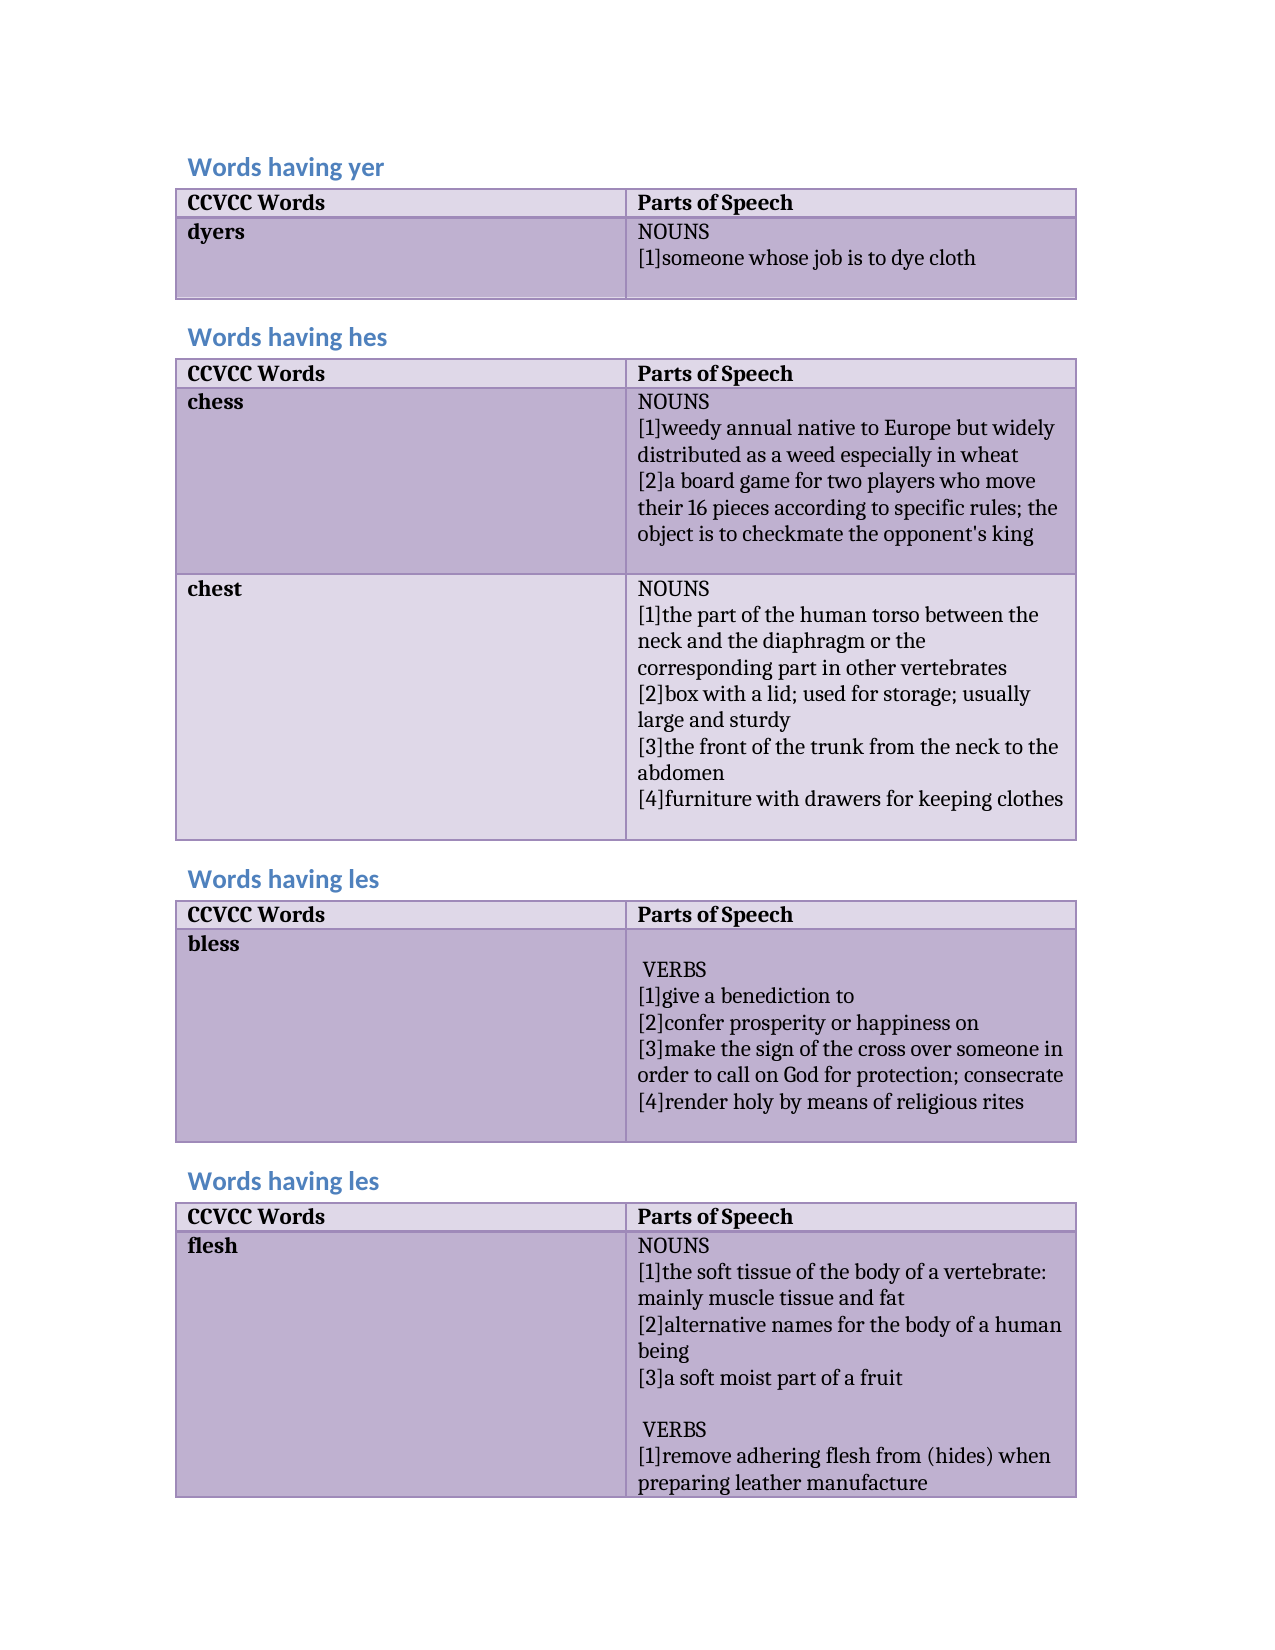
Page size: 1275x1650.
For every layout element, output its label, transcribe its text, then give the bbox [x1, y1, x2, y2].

table_header Parts of Speech [627, 902, 1075, 928]
subtitle Words having les [187, 862, 1087, 895]
table_header CCVCC Words [177, 190, 625, 216]
table_cell flesh [177, 1233, 625, 1496]
table_cell chest [177, 575, 625, 839]
table_cell dyers [177, 219, 625, 297]
table_cell VERBS [1]give a benediction to [2]confer prosperity or happiness on [3]make the sign of the cross over someone in order to call on God for protection; consecrate [4]render holy by means of religious rites [627, 930, 1075, 1141]
subtitle Words having hes [187, 320, 1087, 353]
table_cell NOUNS [1]the part of the human torso between the neck and the diaphragm or the corresponding part in other vertebrates [2]box with a lid; used for storage; usually large and sturdy [3]the front of the trunk from the neck to the abdomen [4]furniture with drawers for keeping clothes [627, 575, 1075, 839]
table_cell chess [177, 389, 625, 573]
table_header CCVCC Words [177, 360, 625, 387]
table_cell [627, 1233, 1075, 1496]
table_header CCVCC Words [177, 902, 625, 928]
subtitle Words having yer [187, 150, 1087, 183]
table_header Parts of Speech [627, 360, 1075, 387]
table_cell NOUNS [1]someone whose job is to dye cloth [627, 219, 1075, 297]
table_cell bless [177, 930, 625, 1141]
subtitle Words having les [187, 1164, 1087, 1197]
table_header Parts of Speech [627, 1204, 1075, 1230]
table_cell NOUNS [1]weedy annual native to Europe but widely distributed as a weed especially in wheat [2]a board game for two players who move their 16 pieces according to specific rules; the object is to checkmate the opponent's king [627, 389, 1075, 573]
table_header Parts of Speech [627, 190, 1075, 216]
table_header CCVCC Words [177, 1204, 625, 1230]
